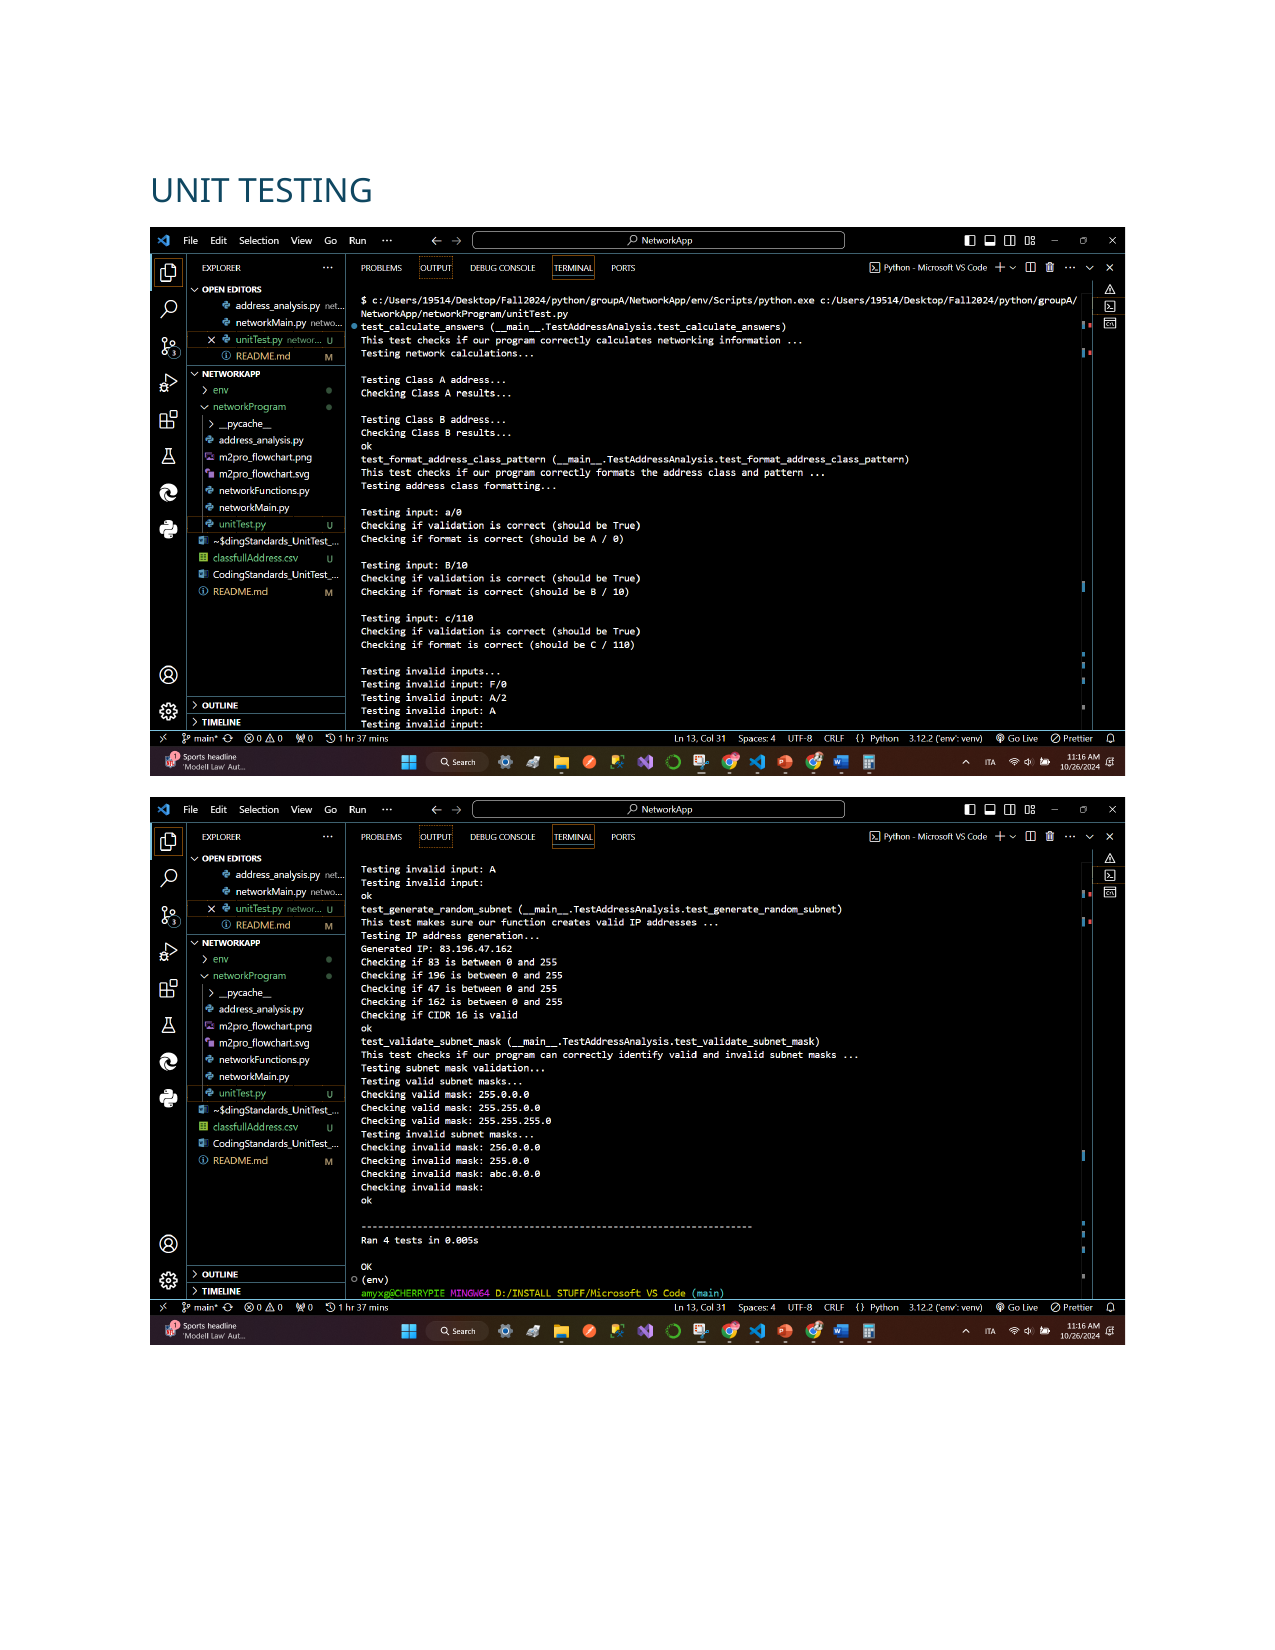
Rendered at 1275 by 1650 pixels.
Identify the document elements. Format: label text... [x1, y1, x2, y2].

subtitle UNIT TESTING [150, 167, 1125, 212]
picture [150, 227, 1125, 776]
picture [150, 797, 1125, 1345]
